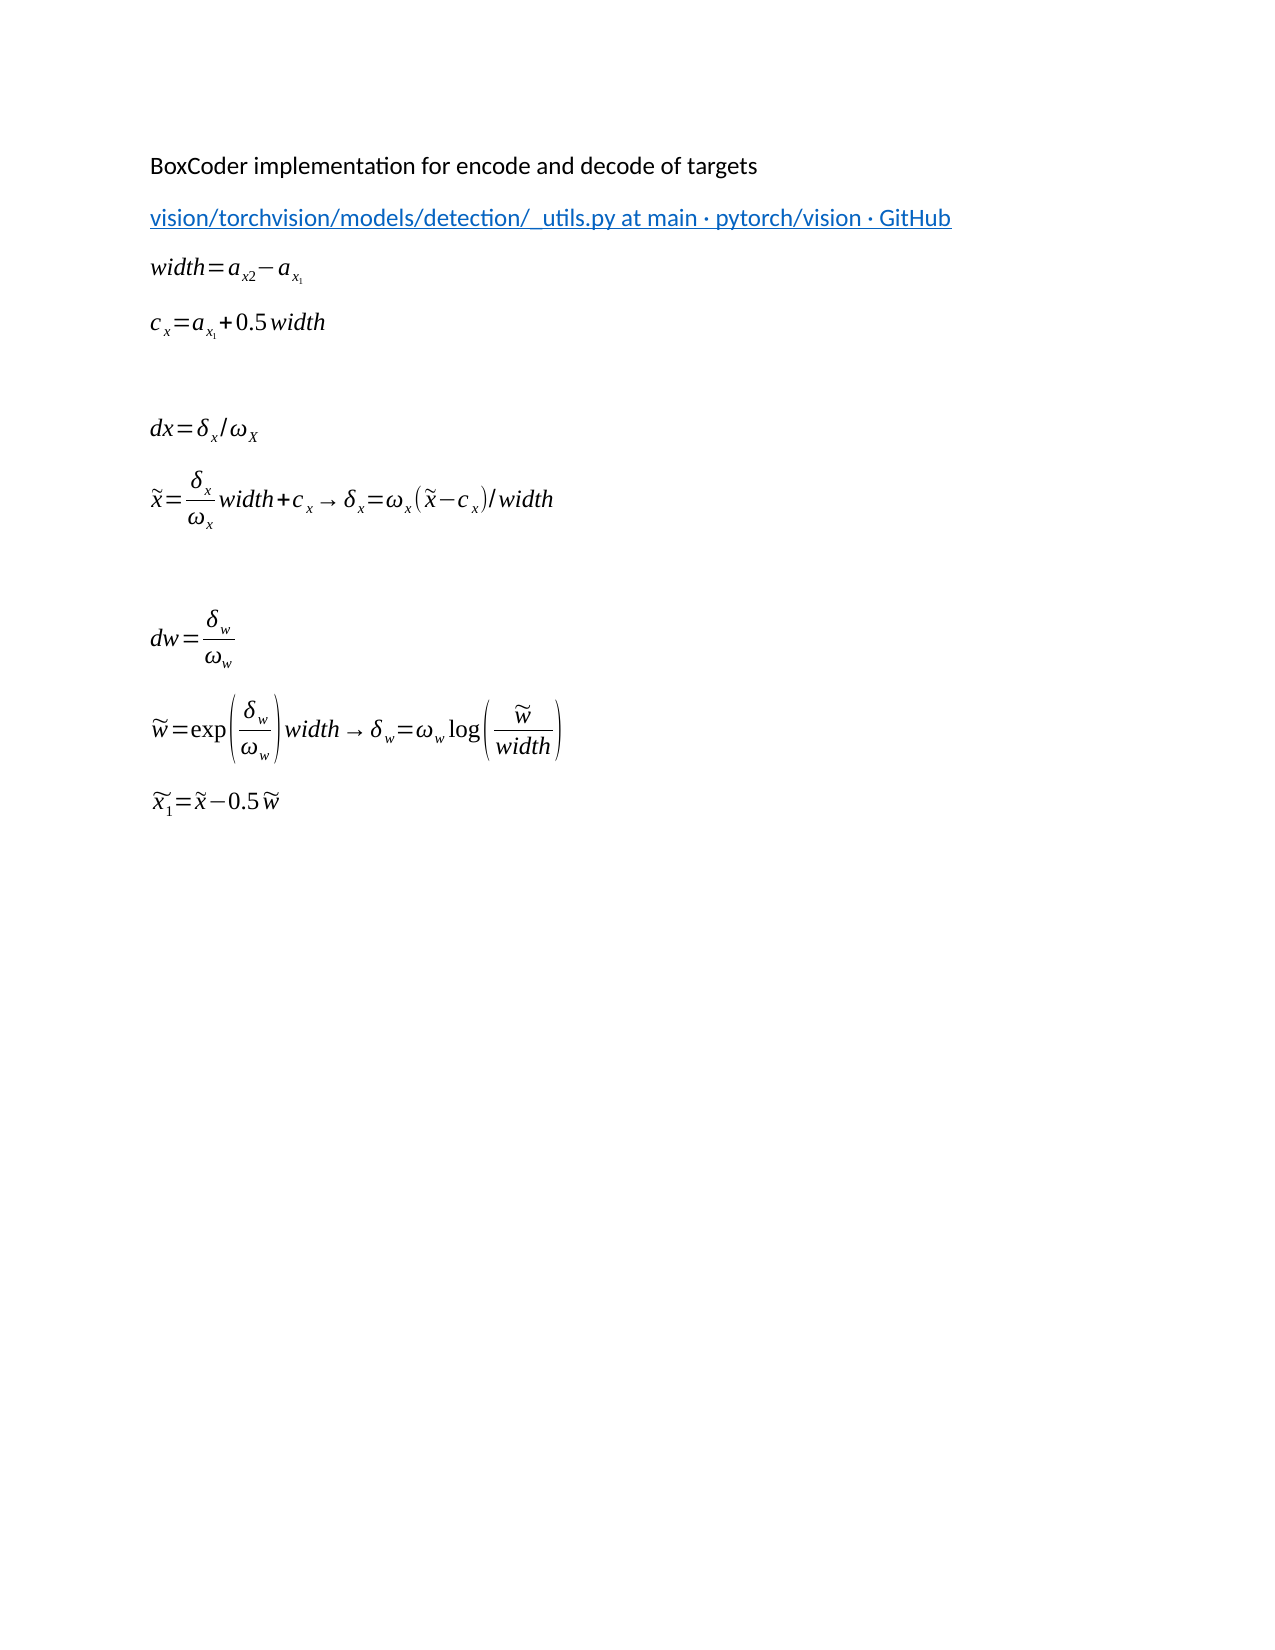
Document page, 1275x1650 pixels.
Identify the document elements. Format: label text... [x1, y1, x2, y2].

text BoxCoder implementation for encode and decode of targets [150, 150, 1125, 181]
text vision/torchvision/models/detection/_utils.py at main · pytorch/vision · GitHub [150, 202, 1125, 232]
